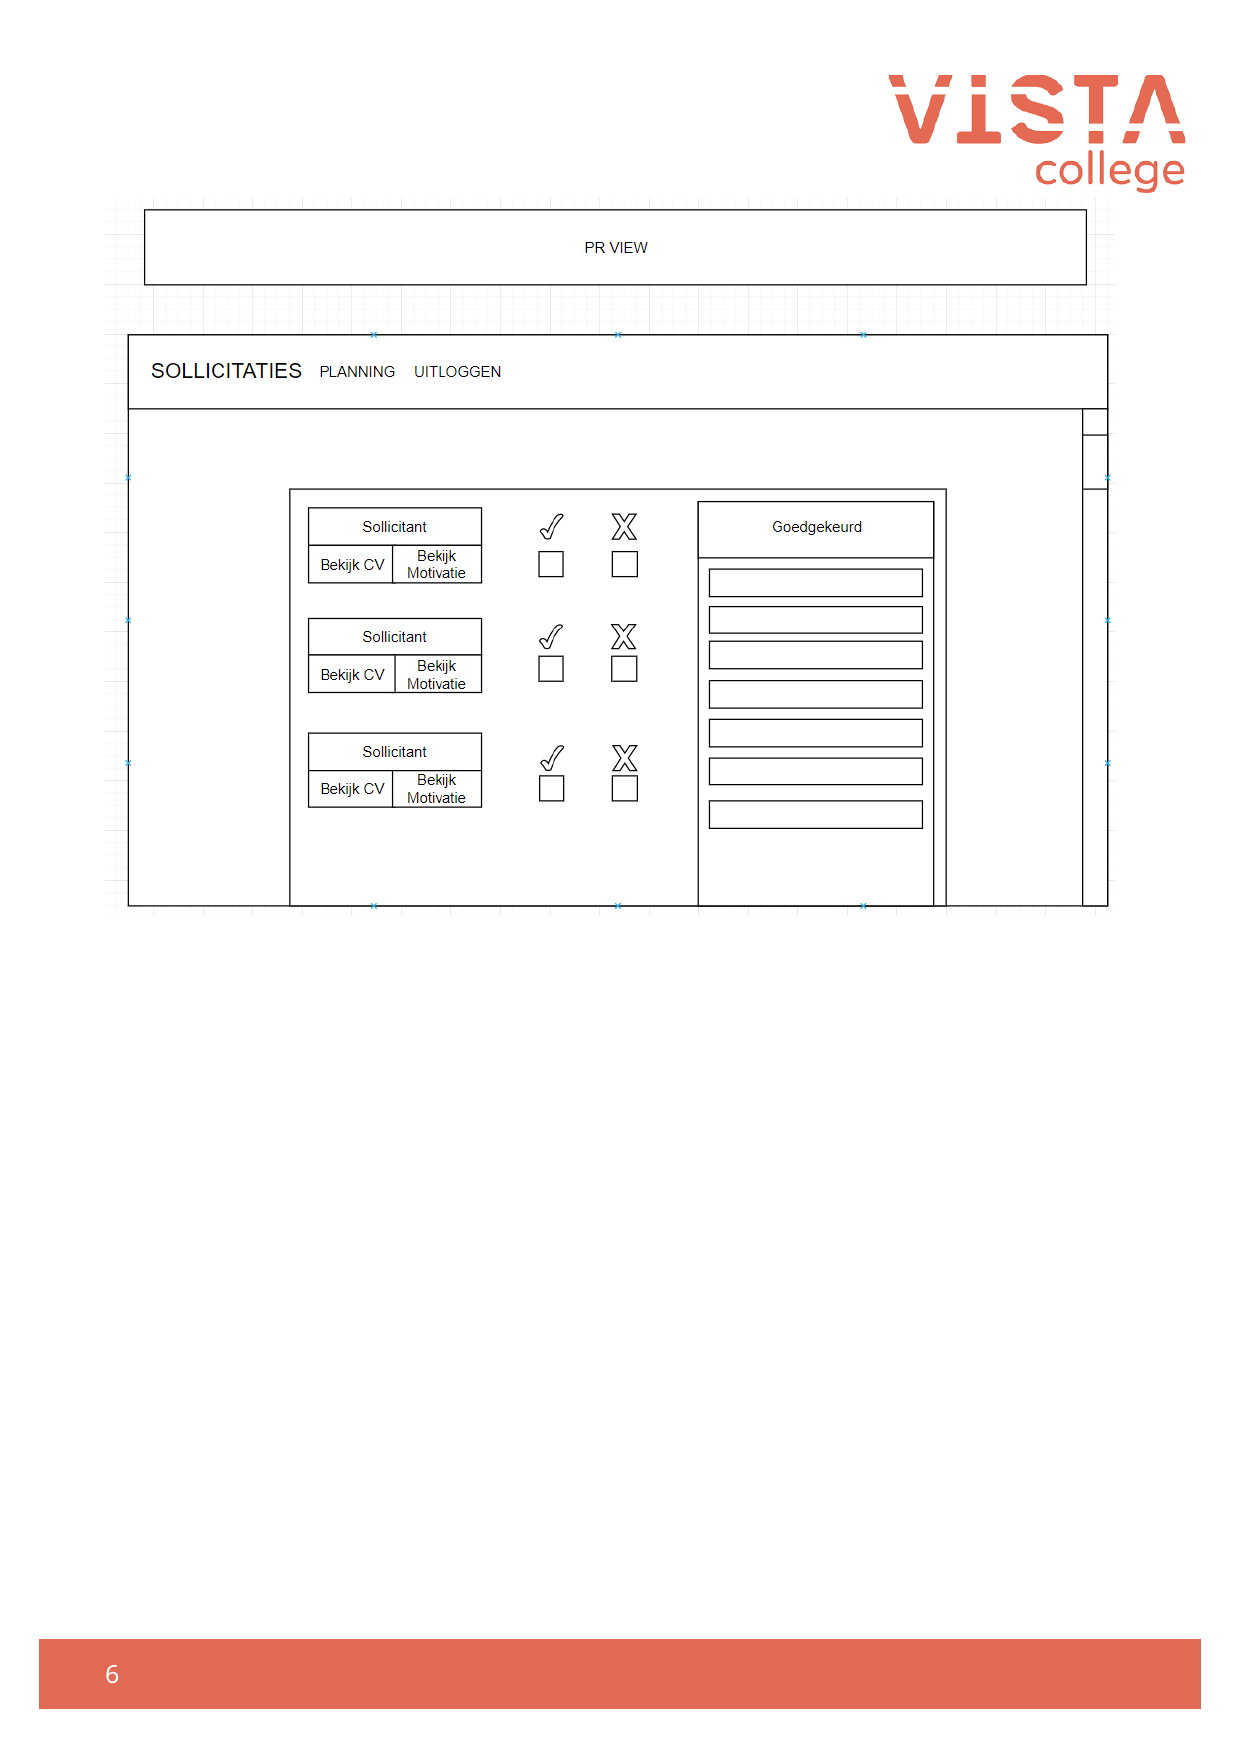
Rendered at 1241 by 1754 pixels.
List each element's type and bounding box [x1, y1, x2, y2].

picture [105, 198, 1115, 916]
picture [888, 75, 1186, 193]
